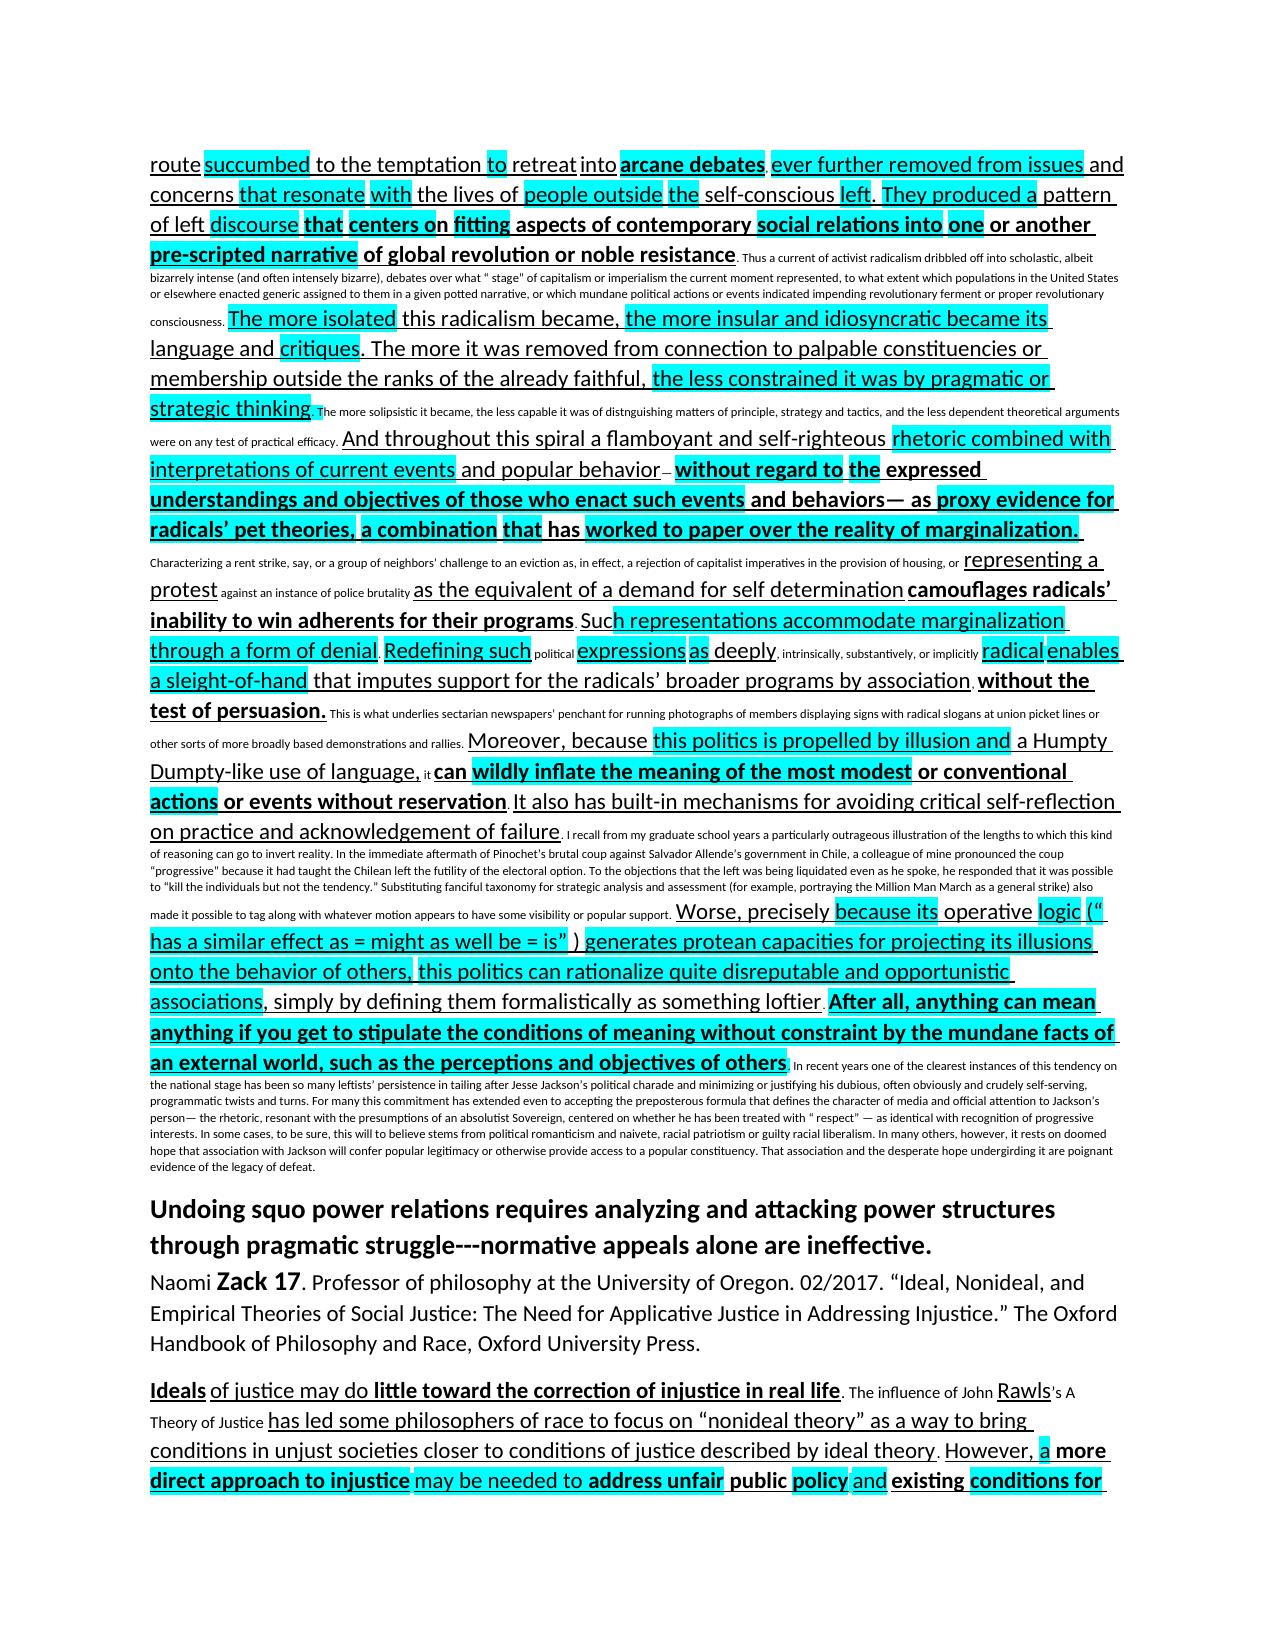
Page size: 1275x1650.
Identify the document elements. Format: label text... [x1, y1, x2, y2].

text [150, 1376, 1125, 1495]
subtitle Undoing squo power relations requires analyzing and attacking power structures through pragmatic struggle---normative appeals alone are ineffective. [150, 1192, 1125, 1261]
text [150, 150, 1125, 1175]
text Naomi Zack 17. Professor of philosophy at the University of Oregon. 02/2017. “Ideal, Nonideal, and Empirical Theories of Social Justice: The Need for Applicative Justice in Addressing Injustice.” The Oxford Handbook of Philosophy and Race, Oxford University Press. [150, 1264, 1125, 1357]
